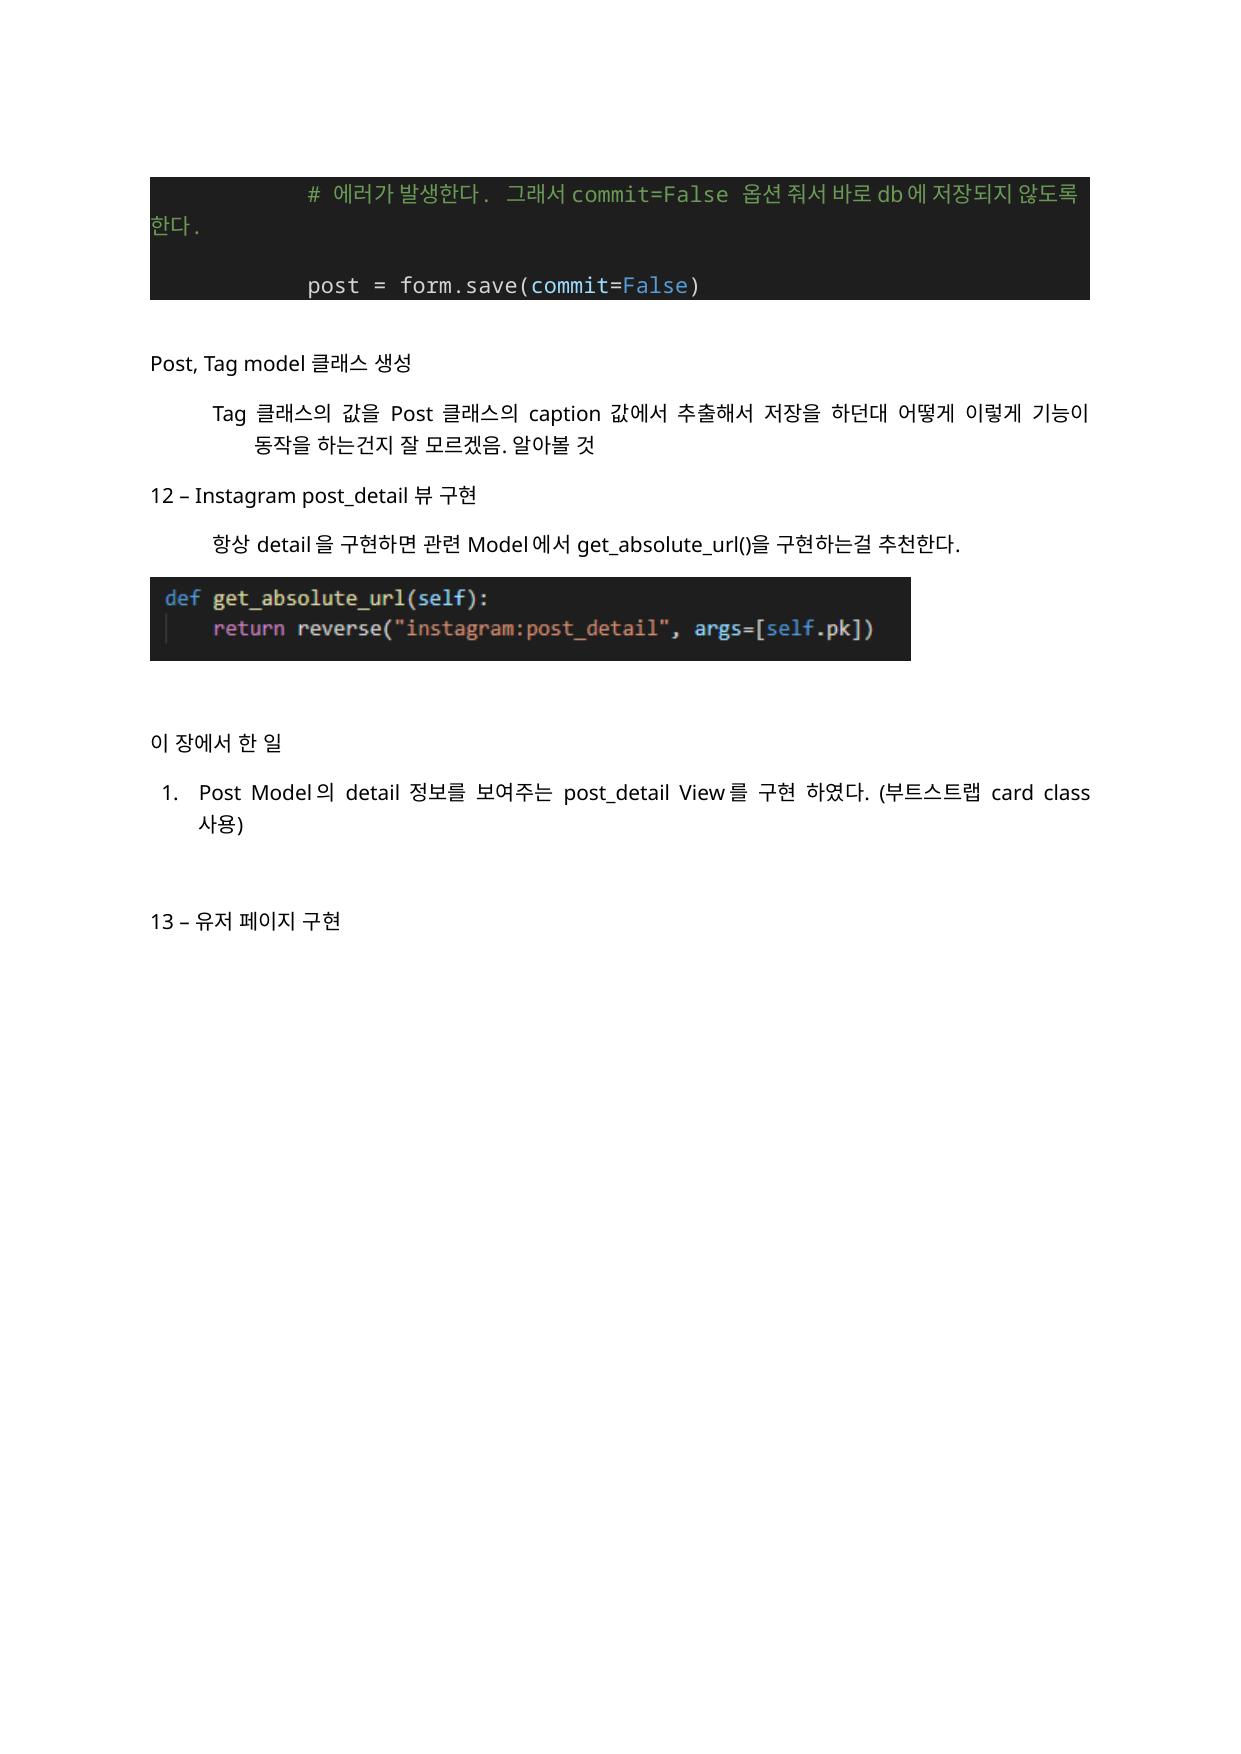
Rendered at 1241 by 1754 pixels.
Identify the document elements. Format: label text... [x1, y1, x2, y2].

subtitle 12 – Instagram post_detail 뷰 구현 [150, 479, 1090, 509]
text # 에러가 발생한다. 그래서 commit=False 옵션 줘서 바로 db에 저장되지 않도록 한다. [150, 177, 1090, 241]
subtitle 13 – 유저 페이지 구현 [150, 905, 1090, 936]
text Post, Tag model 클래스 생성 [150, 348, 1090, 378]
text 이 장에서 한 일 [150, 727, 1090, 757]
list Post Model의 detail 정보를 보여주는 post_detail View를 구현 하였다. (부트스트랩 card class 사용) [161, 776, 1090, 839]
picture [150, 577, 911, 661]
subtitle Tag 클래스의 값을 Post 클래스의 caption 값에서 추출해서 저장을 하던대 어떻게 이렇게 기능이 동작을 하는건지 잘 모르겠음. 알아볼 것 [212, 397, 1090, 460]
subtitle 항상 detail을 구현하면 관련 Model에서 get_absolute_url()을 구현하는걸 추천한다. [212, 528, 1090, 559]
text post = form.save(commit=False) [150, 271, 1090, 300]
